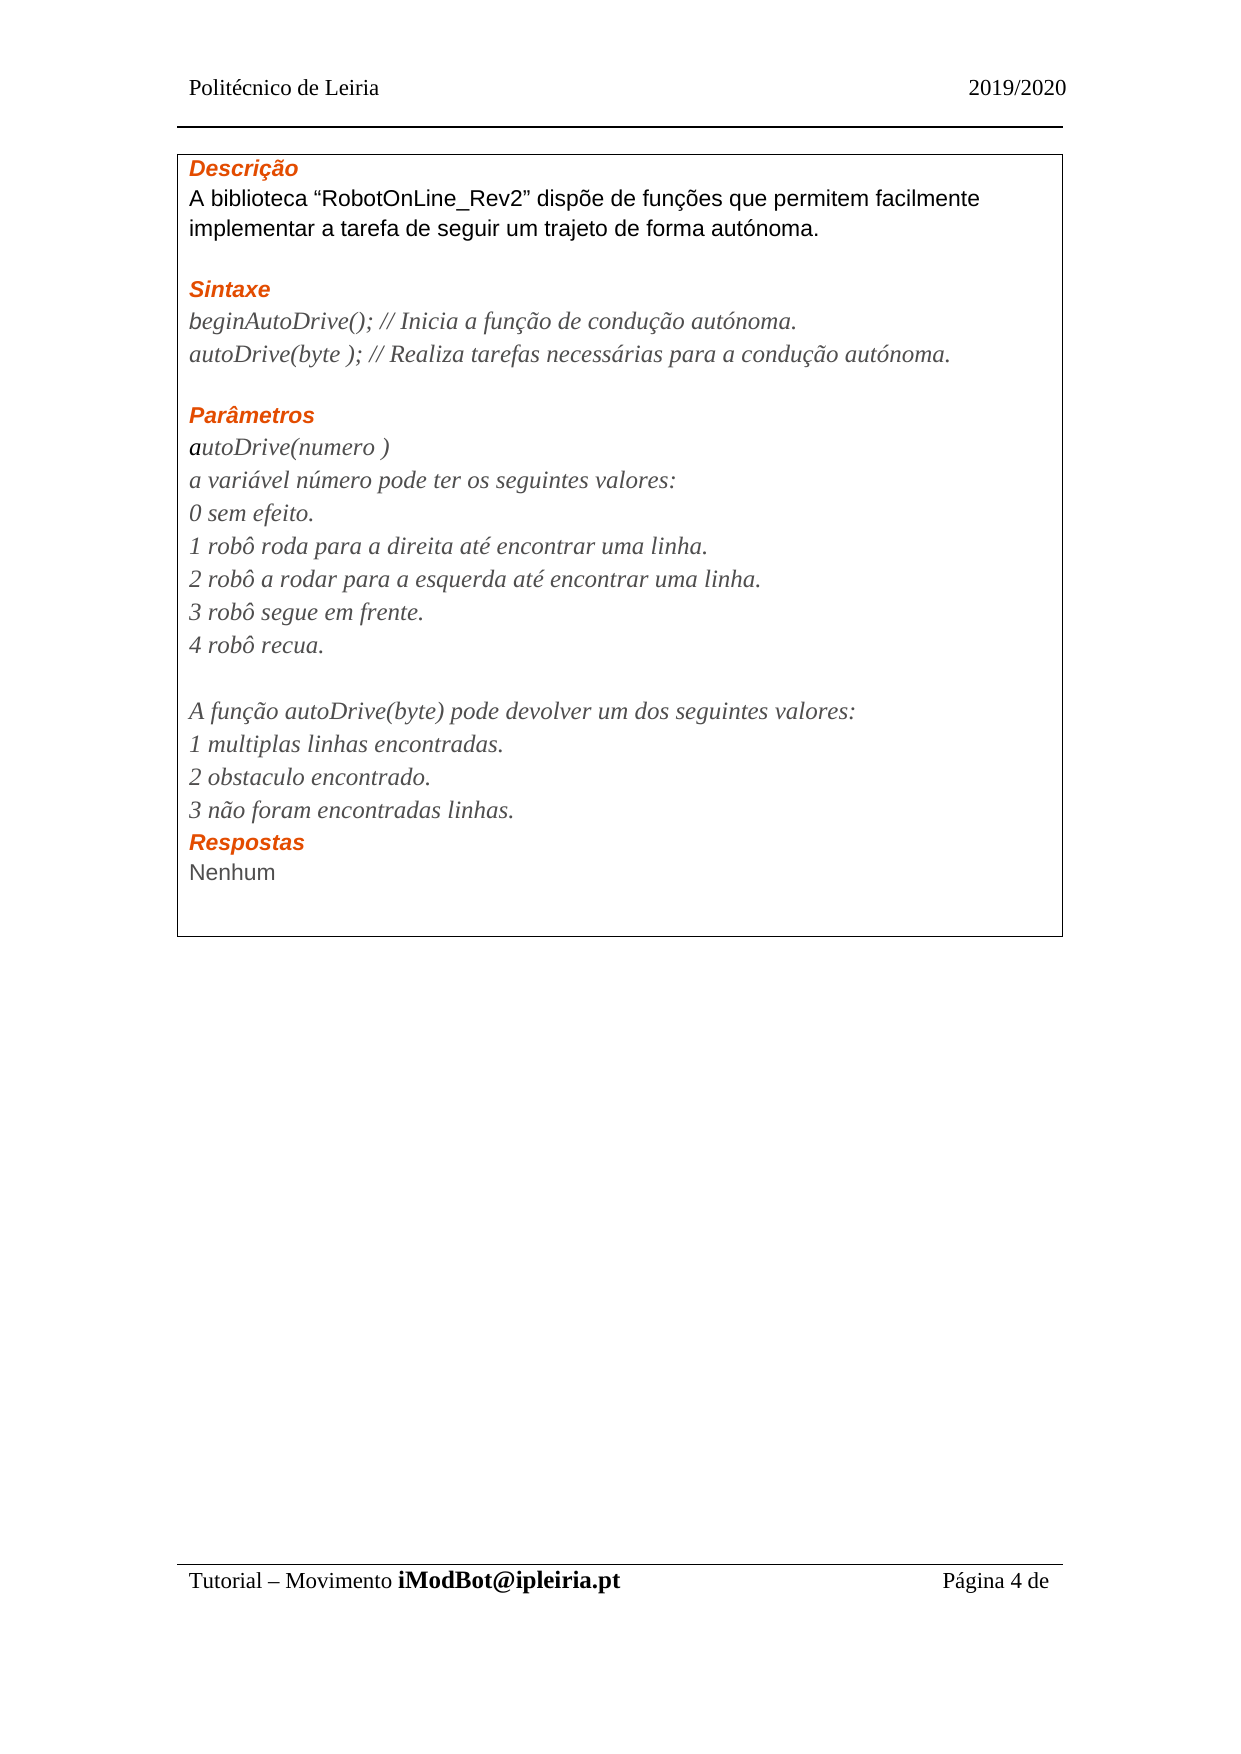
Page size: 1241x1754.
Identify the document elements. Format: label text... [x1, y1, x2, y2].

table_cell Descrição A biblioteca “RobotOnLine_Rev2” dispõe de funções que permitem facilmente implementar a tarefa de seguir um trajeto de forma autónoma. Sintaxe beginAutoDrive(); // Inicia a função de condução autónoma. autoDrive(byte ); // Realiza tarefas necessárias para a condução autónoma. Parâmetros autoDrive(numero ) a variável número pode ter os seguintes valores: 0 sem efeito. 1 robô roda para a direita até encontrar uma linha. 2 robô a rodar para a esquerda até encontrar uma linha. 3 robô segue em frente. 4 robô recua. A função autoDrive(byte) pode devolver um dos seguintes valores: 1 multiplas linhas encontradas. 2 obstaculo encontrado. 3 não foram encontradas linhas. Respostas Nenhum [178, 155, 1062, 936]
